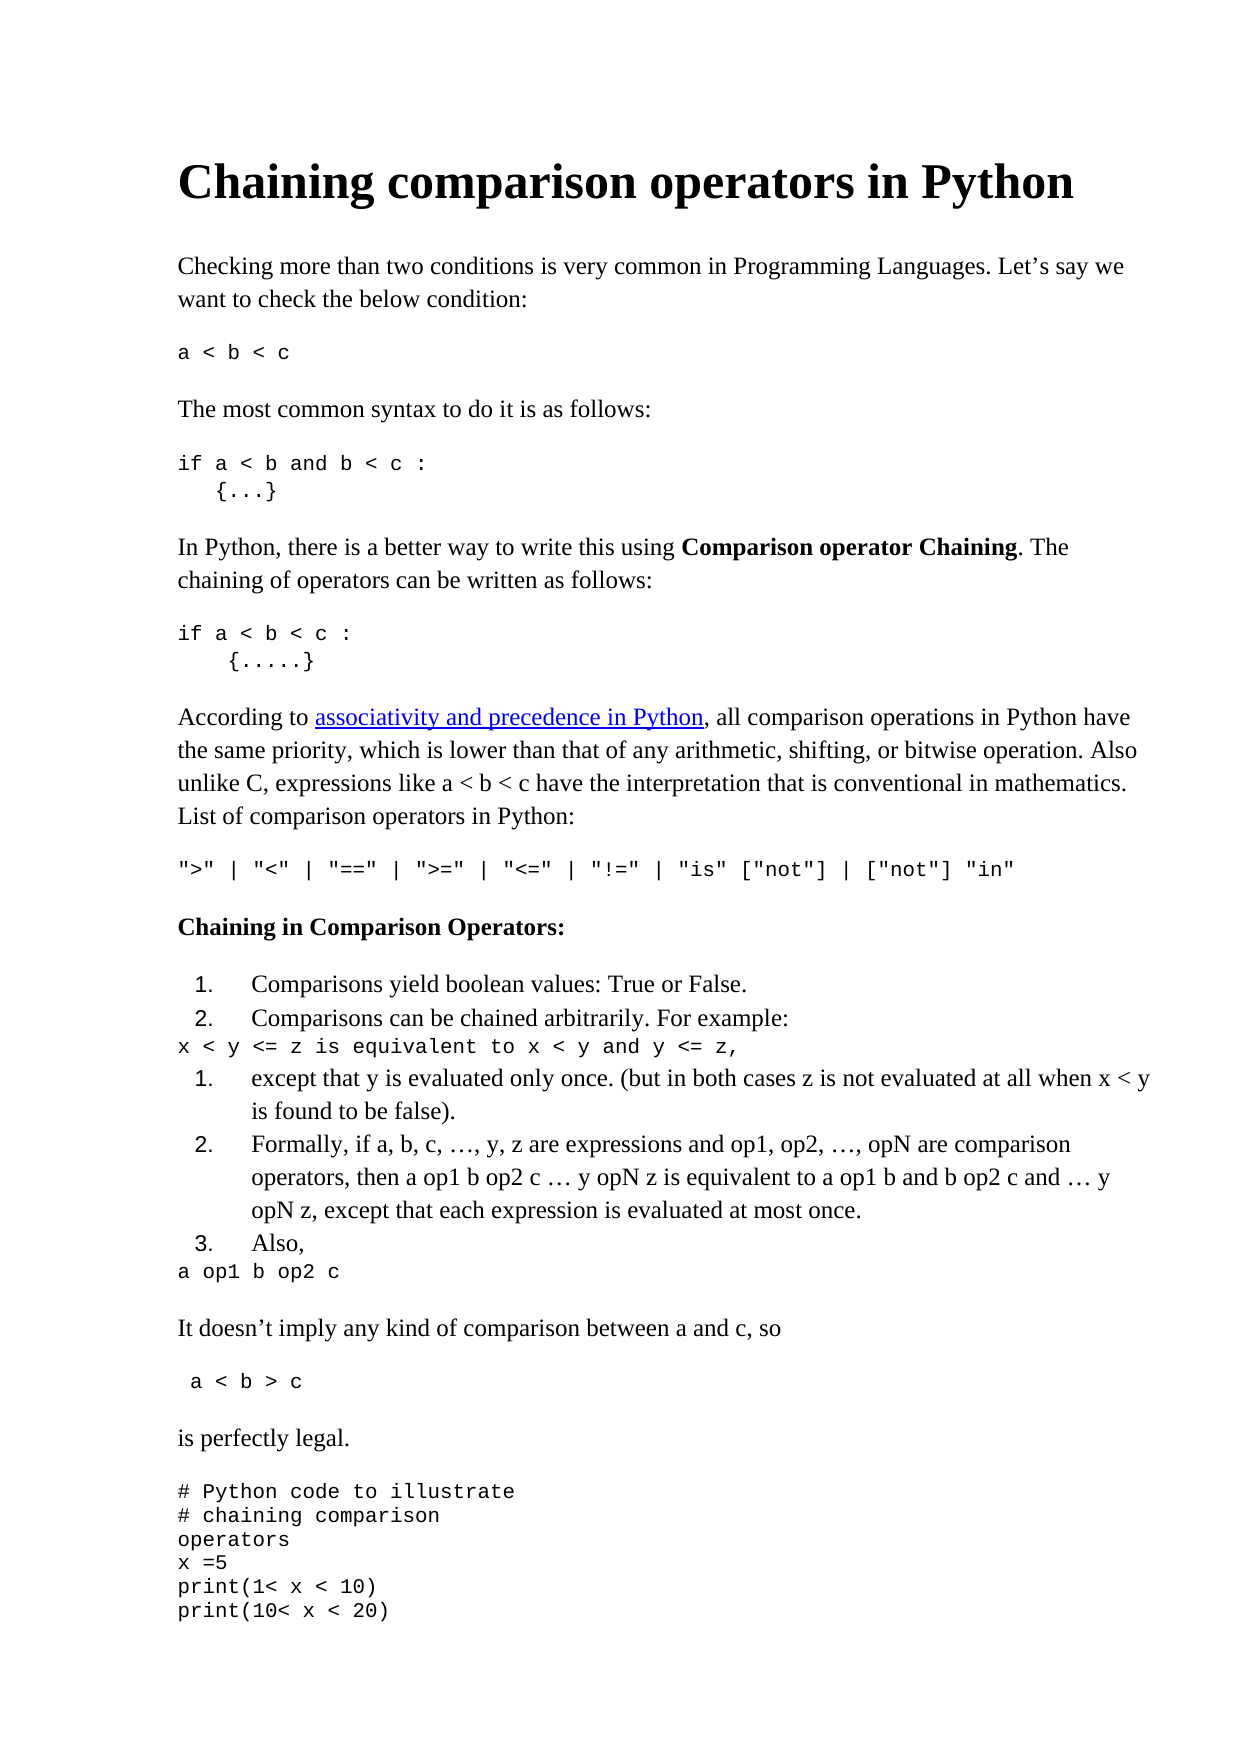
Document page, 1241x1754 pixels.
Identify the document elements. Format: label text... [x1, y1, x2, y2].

list Formally, if a, b, c, …, y, z are expressions and op1, op2, …, opN are comparison operators, then a op1 b op2 c … y opN z is equivalent to a op1 b and b op2 c and … y opN z, except that each expression is evaluated at most once. [213, 1129, 1152, 1224]
list except that y is evaluated only once. (but in both cases z is not evaluated at all when x < y is found to be false). [213, 1063, 1152, 1124]
text In Python, there is a better way to write this using Comparison operator Chaining. The chaining of operators can be written as follows: [177, 532, 1152, 594]
text if a < b < c : [177, 623, 1152, 647]
text is perfectly legal. [177, 1423, 1152, 1452]
text Chaining in Comparison Operators: [177, 912, 1152, 940]
text a < b < c [177, 342, 1152, 366]
subtitle Chaining comparison operators in Python [177, 152, 1152, 209]
text According to associativity and precedence in Python, all comparison operations in Python have the same priority, which is lower than that of any arithmetic, shifting, or bitwise operation. Also unlike C, expressions like a < b < c have the interpretation that is conventional in mathematics. List of comparison operators in Python: [177, 702, 1152, 830]
text a op1 b op2 c [177, 1261, 1152, 1284]
text ">" | "<" | "==" | ">=" | "<=" | "!=" | "is" ["not"] | ["not"] "in" [177, 859, 1152, 883]
text a < b > c [177, 1371, 1152, 1395]
text Checking more than two conditions is very common in Programming Languages. Let’s say we want to check the below condition: [177, 251, 1152, 313]
list Comparisons can be chained arbitrarily. For example: [213, 1003, 1152, 1031]
text It doesn’t imply any kind of comparison between a and c, so [177, 1313, 1152, 1342]
text The most common syntax to do it is as follows: [177, 394, 1152, 423]
text if a < b and b < c : [177, 452, 1152, 476]
text {...} [177, 480, 1152, 503]
list Also, [213, 1228, 1152, 1257]
text x < y <= z is equivalent to x < y and y <= z, [177, 1036, 1152, 1059]
list Comparisons yield boolean values: True or False. [213, 969, 1152, 998]
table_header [177, 1481, 557, 1623]
text {.....} [177, 650, 1152, 674]
